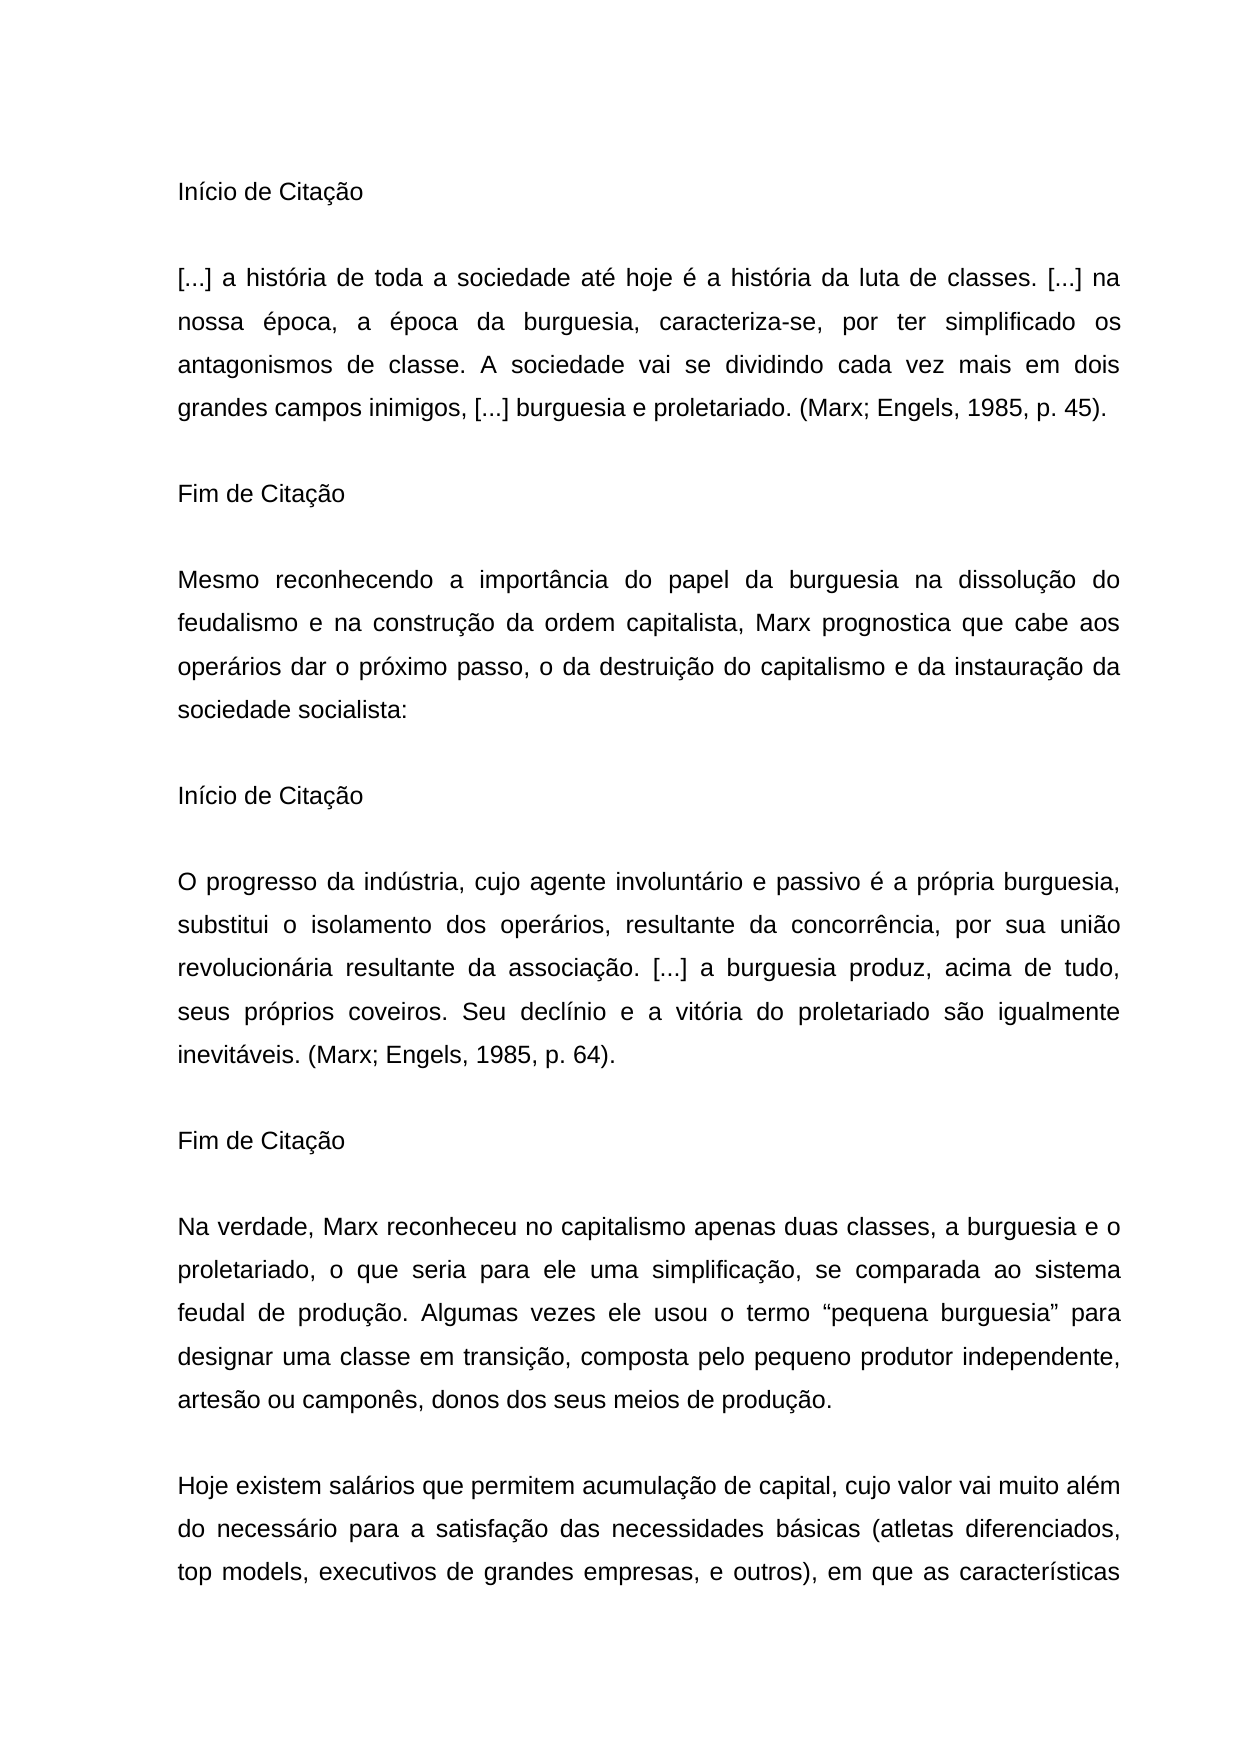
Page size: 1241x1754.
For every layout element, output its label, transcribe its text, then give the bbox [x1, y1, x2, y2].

text O progresso da indústria, cujo agente involuntário e passivo é a própria burguesia, substitui o isolamento dos operários, resultante da concorrência, por sua união revolucionária resultante da associação. [...] a burguesia produz, acima de tudo, seus próprios coveiros. Seu declínio e a vitória do proletariado são igualmente inevitáveis. (Marx; Engels, 1985, p. 64). [177, 867, 1122, 1068]
text Fim de Citação [177, 479, 1122, 508]
text [...] a história de toda a sociedade até hoje é a história da luta de classes. [...] na nossa época, a época da burguesia, caracteriza-se, por ter simplificado os antagonismos de classe. A sociedade vai se dividindo cada vez mais em dois grandes campos inimigos, [...] burguesia e proletariado. (Marx; Engels, 1985, p. 45). [177, 263, 1122, 422]
text Início de Citação [177, 781, 1122, 810]
text Mesmo reconhecendo a importância do papel da burguesia na dissolução do feudalismo e na construção da ordem capitalista, Marx prognostica que cabe aos operários dar o próximo passo, o da destruição do capitalismo e da instauração da sociedade socialista: [177, 565, 1122, 723]
text Na verdade, Marx reconheceu no capitalismo apenas duas classes, a burguesia e o proletariado, o que seria para ele uma simplificação, se comparada ao sistema feudal de produção. Algumas vezes ele usou o termo “pequena burguesia” para designar uma classe em transição, composta pelo pequeno produtor independente, artesão ou camponês, donos dos seus meios de produção. [177, 1212, 1122, 1413]
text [177, 1471, 1122, 1586]
text Início de Citação [177, 177, 1122, 206]
text Fim de Citação [177, 1126, 1122, 1155]
